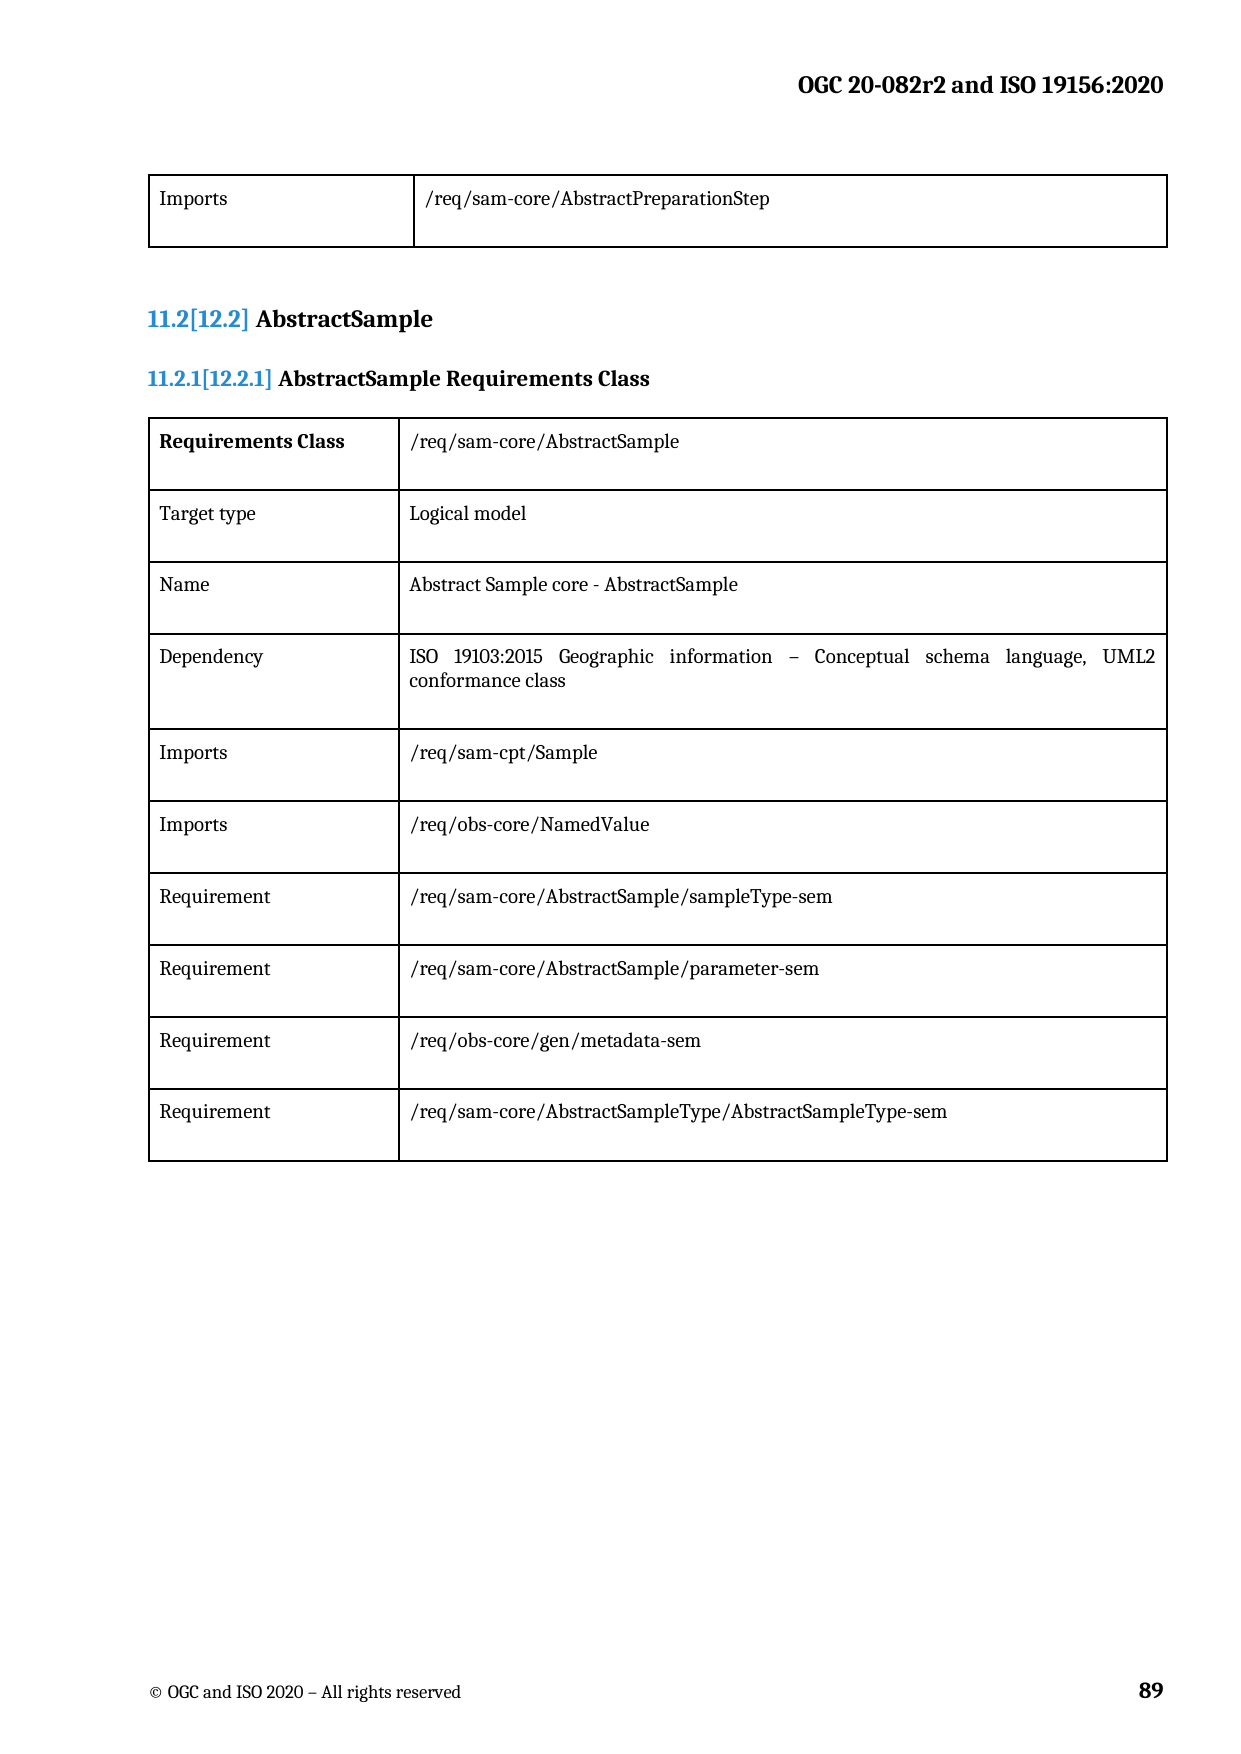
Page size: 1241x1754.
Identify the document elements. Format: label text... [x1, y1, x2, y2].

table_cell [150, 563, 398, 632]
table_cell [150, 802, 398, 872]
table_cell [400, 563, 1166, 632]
subtitle AbstractSample [148, 305, 1163, 334]
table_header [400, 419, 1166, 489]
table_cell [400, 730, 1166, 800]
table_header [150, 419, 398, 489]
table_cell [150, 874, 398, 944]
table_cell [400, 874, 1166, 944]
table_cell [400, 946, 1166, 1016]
subtitle AbstractSample Requirements Class [148, 365, 1163, 392]
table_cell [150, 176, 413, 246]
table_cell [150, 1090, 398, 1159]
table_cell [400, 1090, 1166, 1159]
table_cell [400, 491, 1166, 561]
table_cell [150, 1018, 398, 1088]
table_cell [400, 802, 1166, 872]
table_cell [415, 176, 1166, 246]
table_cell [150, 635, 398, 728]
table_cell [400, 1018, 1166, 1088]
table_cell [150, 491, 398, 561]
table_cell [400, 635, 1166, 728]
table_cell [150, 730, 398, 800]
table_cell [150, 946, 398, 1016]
